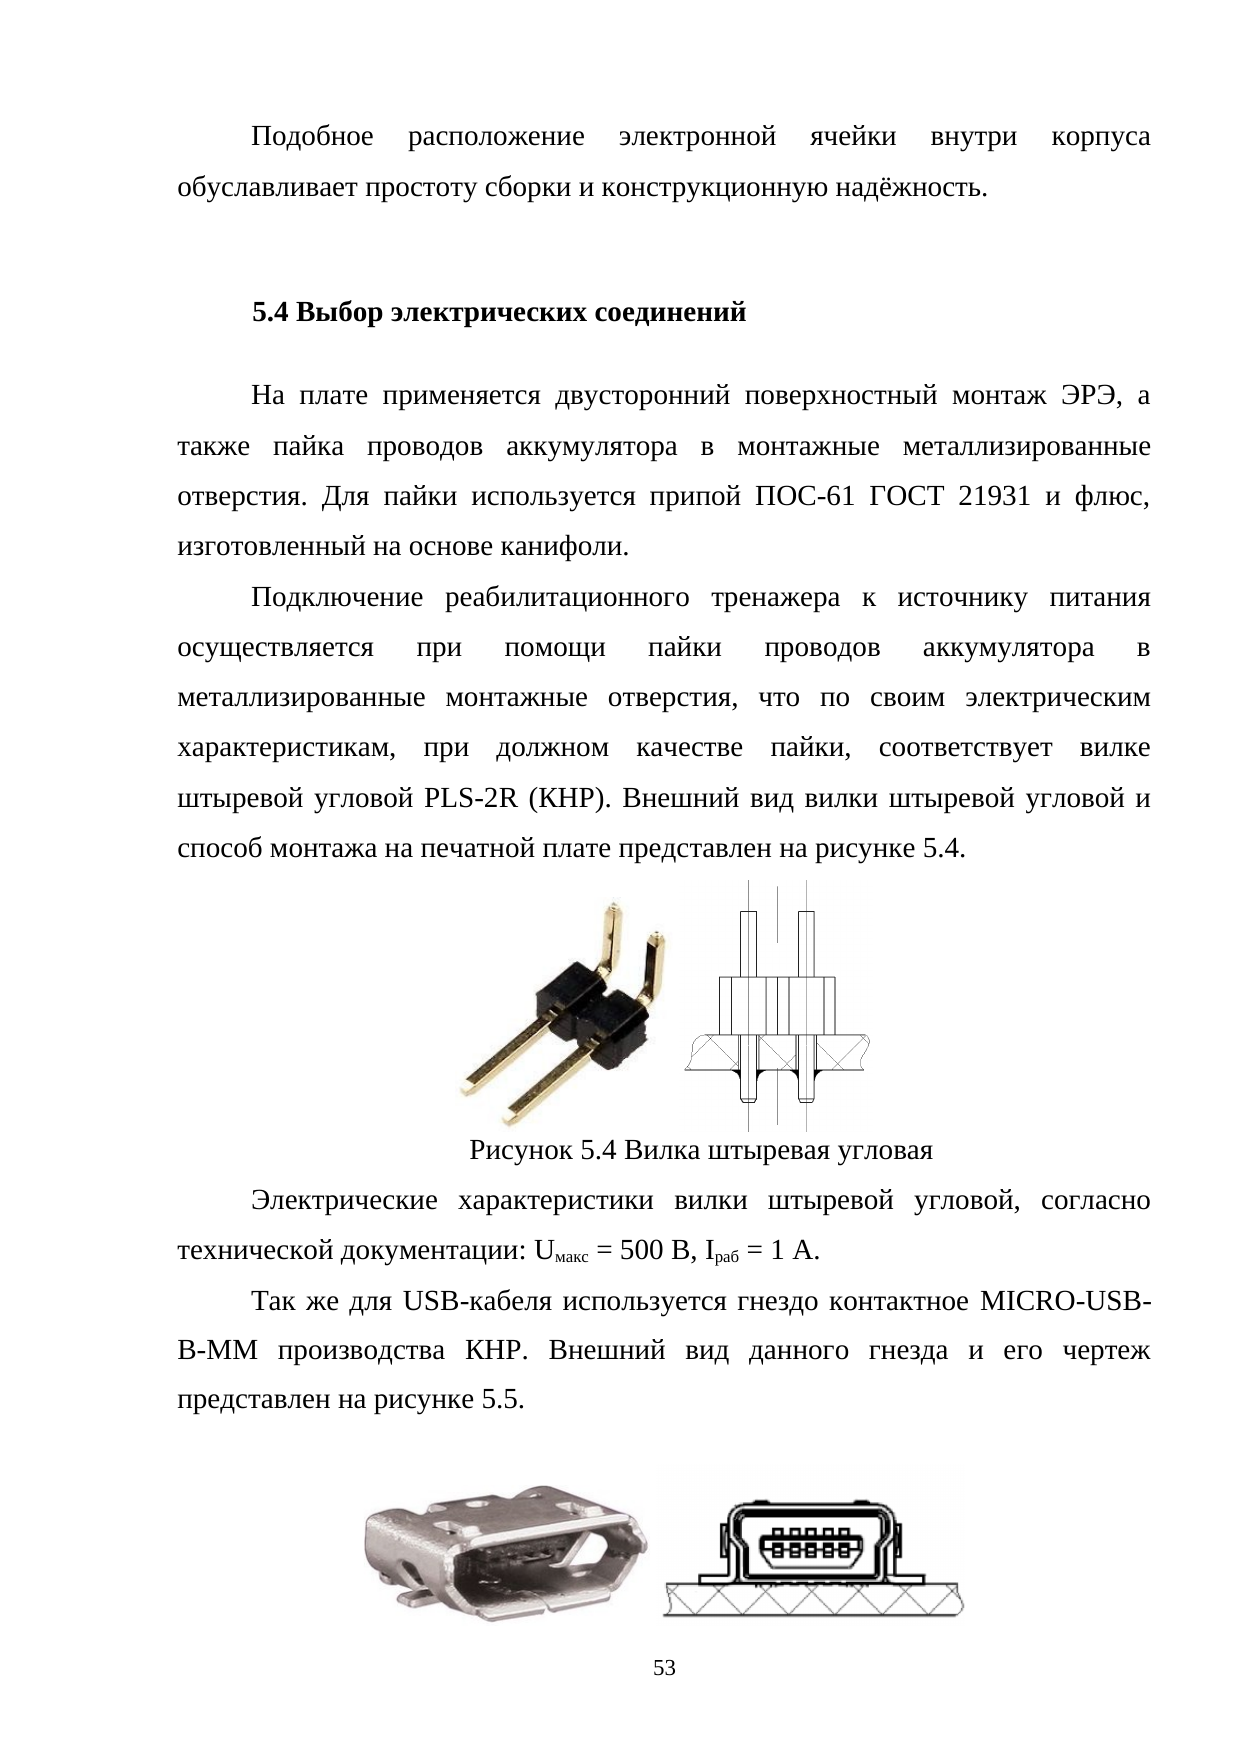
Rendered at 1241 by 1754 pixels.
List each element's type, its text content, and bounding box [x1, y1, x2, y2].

text Электрические характеристики вилки штыревой угловой, согласно технической документации: Uмакс = 500 В, Iраб = 1 А. [177, 1182, 1152, 1266]
picture [656, 1464, 966, 1626]
text Подключение реабилитационного тренажера к источнику питания осуществляется при помощи пайки проводов аккумулятора в металлизированные монтажные отверстия, что по своим электрическим характеристикам, при должном качестве пайки, соответствует вилке штыревой угловой PLS-2R (КНР). Внешний вид вилки штыревой угловой и способ монтажа на печатной плате представлен на рисунке 5.4. [177, 579, 1152, 864]
picture [455, 897, 673, 1132]
text Так же для USB-кабеля используется гнездо контактное MICRO-USB-B-MM производства КНР. Внешний вид данного гнезда и его чертеж представлен на рисунке 5.5. [177, 1283, 1152, 1415]
picture [678, 880, 874, 1132]
text Рисунок 5.4 Вилка штыревая угловая [177, 1132, 1152, 1165]
text Подобное расположение электронной ячейки внутри корпуса обуславливает простоту сборки и конструкционную надёжность. [177, 118, 1152, 202]
picture [363, 1485, 650, 1626]
subtitle 5.4 Выбор электрических соединений [177, 294, 1152, 328]
text На плате применяется двусторонний поверхностный монтаж ЭРЭ, а также пайка проводов аккумулятора в монтажные металлизированные отверстия. Для пайки используется припой ПОС-61 ГОСТ 21931 и флюс, изготовленный на основе канифоли. [177, 377, 1152, 562]
